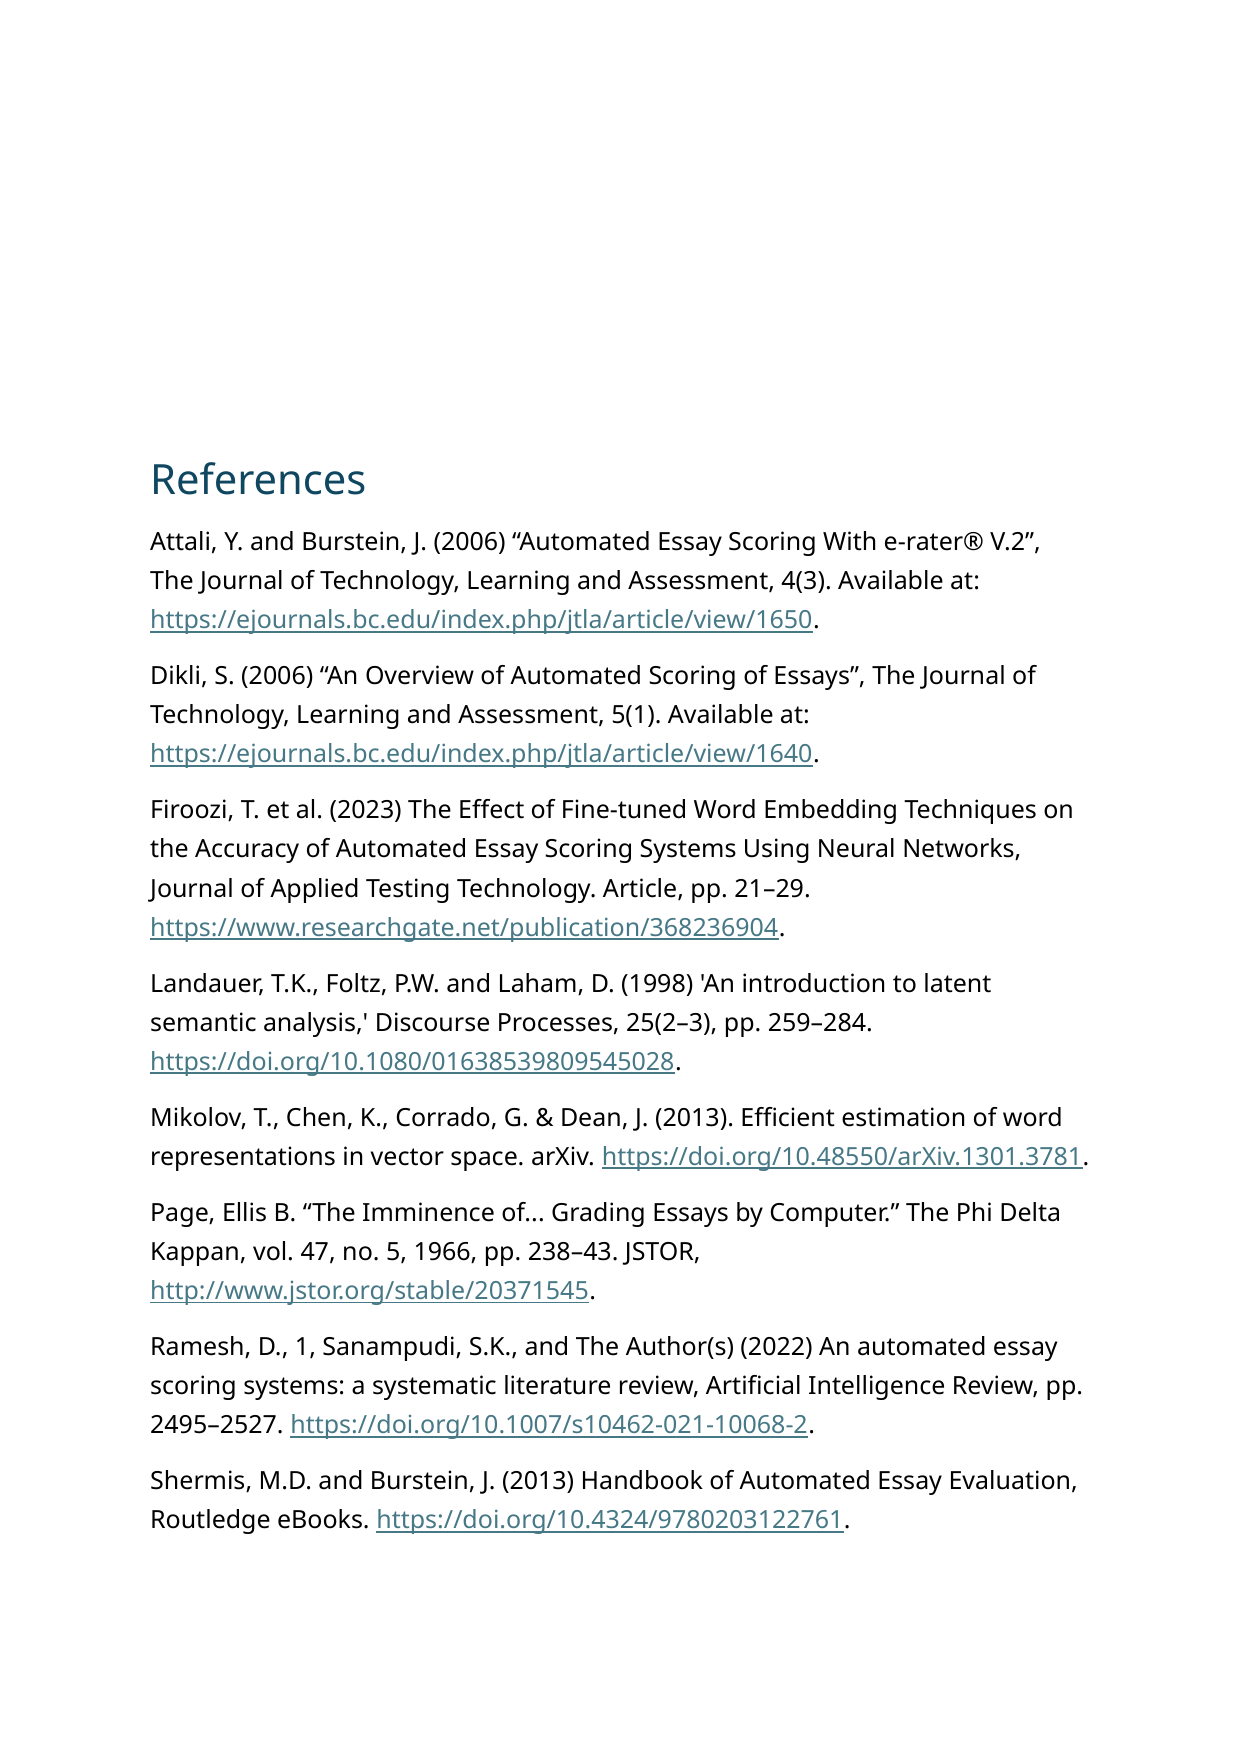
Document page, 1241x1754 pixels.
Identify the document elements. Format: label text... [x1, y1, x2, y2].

text Landauer, T.K., Foltz, P.W. and Laham, D. (1998) 'An introduction to latent semantic analysis,' Discourse Processes, 25(2–3), pp. 259–284. https://doi.org/10.1080/01638539809545028. [150, 965, 1090, 1078]
text Page, Ellis B. “The Imminence of... Grading Essays by Computer.” The Phi Delta Kappan, vol. 47, no. 5, 1966, pp. 238–43. JSTOR, http://www.jstor.org/stable/20371545. [150, 1194, 1090, 1307]
text Mikolov, T., Chen, K., Corrado, G. & Dean, J. (2013). Efficient estimation of word representations in vector space. arXiv. https://doi.org/10.48550/arXiv.1301.3781. [150, 1099, 1090, 1173]
subtitle References [150, 450, 1090, 507]
text Firoozi, T. et al. (2023) The Effect of Fine-tuned Word Embedding Techniques on the Accuracy of Automated Essay Scoring Systems Using Neural Networks, Journal of Applied Testing Technology. Article, pp. 21–29. https://www.researchgate.net/publication/368236904. [150, 792, 1090, 943]
text Attali, Y. and Burstein, J. (2006) “Automated Essay Scoring With e-rater® V.2”, The Journal of Technology, Learning and Assessment, 4(3). Available at: https://ejournals.bc.edu/index.php/jtla/article/view/1650. [150, 523, 1090, 636]
text Dikli, S. (2006) “An Overview of Automated Scoring of Essays”, The Journal of Technology, Learning and Assessment, 5(1). Available at: https://ejournals.bc.edu/index.php/jtla/article/view/1640. [150, 658, 1090, 770]
text Ramesh, D., 1, Sanampudi, S.K., and The Author(s) (2022) An automated essay scoring systems: a systematic literature review, Artificial Intelligence Review, pp. 2495–2527. https://doi.org/10.1007/s10462-021-10068-2. [150, 1328, 1090, 1441]
text Shermis, M.D. and Burstein, J. (2013) Handbook of Automated Essay Evaluation, Routledge eBooks. https://doi.org/10.4324/9780203122761. [150, 1463, 1090, 1536]
